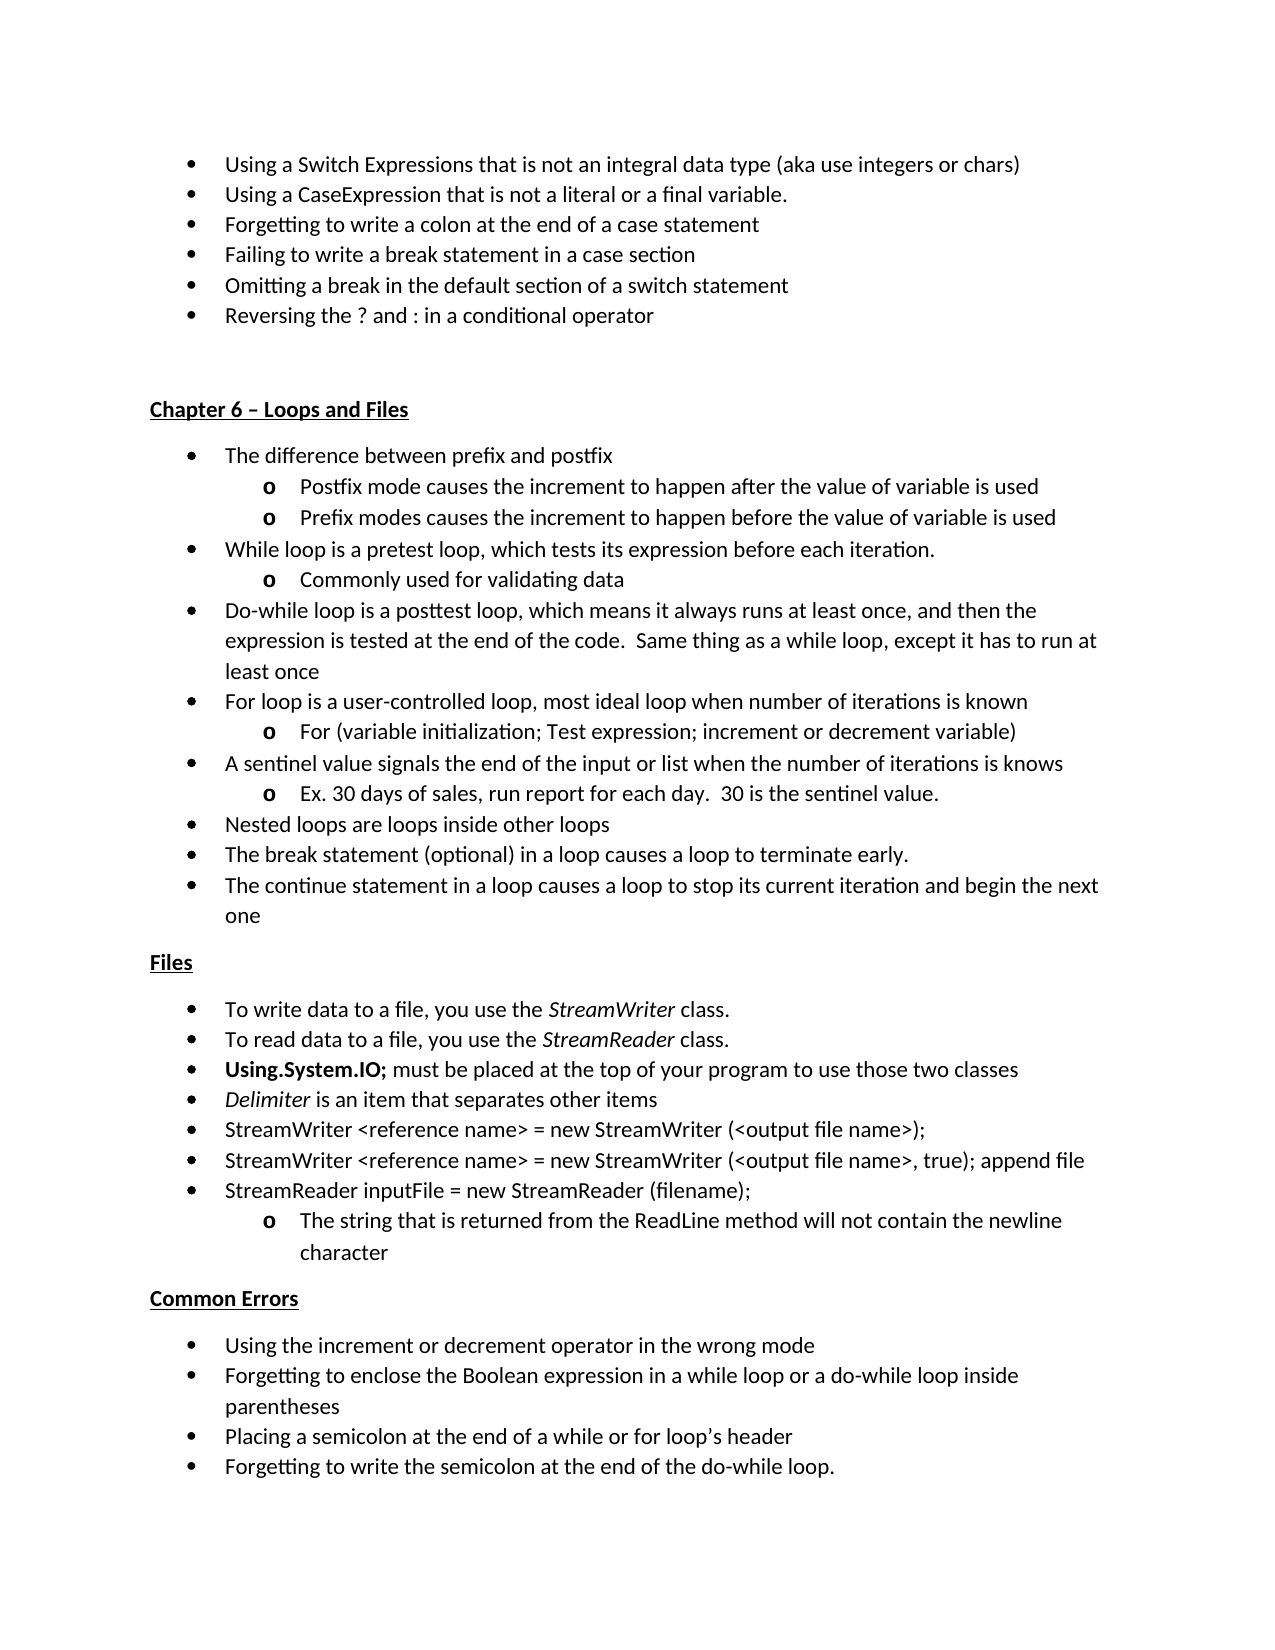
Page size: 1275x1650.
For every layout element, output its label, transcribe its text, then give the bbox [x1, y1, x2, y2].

text Common Errors [150, 1284, 1125, 1312]
list A sentinel value signals the end of the input or list when the number of iterations is knows [187, 749, 1125, 777]
list For (variable initialization; Test expression; increment or decrement variable) [262, 717, 1125, 746]
list Commonly used for validating data [262, 565, 1125, 594]
list Reversing the ? and : in a conditional operator [187, 301, 1125, 329]
list Delimiter is an item that separates other items [187, 1085, 1125, 1113]
list Using a CaseExpression that is not a literal or a final variable. [187, 180, 1125, 208]
list Using the increment or decrement operator in the wrong mode [187, 1331, 1125, 1359]
list Postfix mode causes the increment to happen after the value of variable is used [262, 472, 1125, 501]
list Prefix modes causes the increment to happen before the value of variable is used [262, 503, 1125, 532]
list Forgetting to write a colon at the end of a case statement [187, 210, 1125, 238]
list Omitting a break in the default section of a switch statement [187, 271, 1125, 299]
list Ex. 30 days of sales, run report for each day. 30 is the sentinel value. [262, 779, 1125, 808]
list Nested loops are loops inside other loops [187, 810, 1125, 838]
list For loop is a user-controlled loop, most ideal loop when number of iterations is known [187, 687, 1125, 715]
list To write data to a file, you use the StreamWriter class. [187, 995, 1125, 1023]
list StreamReader inputFile = new StreamReader (filename); [187, 1176, 1125, 1204]
list Forgetting to enclose the Boolean expression in a while loop or a do-while loop inside parentheses [187, 1362, 1125, 1420]
text Files [150, 948, 1125, 976]
list The difference between prefix and postfix [187, 442, 1125, 470]
text Chapter 6 – Loops and Files [150, 395, 1125, 423]
list The string that is returned from the ReadLine method will not contain the newline character [262, 1206, 1125, 1266]
list Forgetting to write the semicolon at the end of the do-while loop. [187, 1452, 1125, 1480]
list Failing to write a break statement in a case section [187, 241, 1125, 269]
list The break statement (optional) in a loop causes a loop to terminate early. [187, 841, 1125, 869]
list StreamWriter <reference name> = new StreamWriter (<output file name>); [187, 1116, 1125, 1144]
list Placing a semicolon at the end of a while or for loop’s header [187, 1422, 1125, 1450]
list Using.System.IO; must be placed at the top of your program to use those two classes [187, 1055, 1125, 1083]
list Using a Switch Expressions that is not an integral data type (aka use integers or chars) [187, 150, 1125, 178]
list To read data to a file, you use the StreamReader class. [187, 1025, 1125, 1053]
list StreamWriter <reference name> = new StreamWriter (<output file name>, true); append file [187, 1146, 1125, 1174]
list While loop is a pretest loop, which tests its expression before each iteration. [187, 535, 1125, 563]
list The continue statement in a loop causes a loop to stop its current iteration and begin the next one [187, 871, 1125, 929]
list Do-while loop is a posttest loop, which means it always runs at least once, and then the expression is tested at the end of the code. Same thing as a while loop, except it has to run at least once [187, 596, 1125, 685]
